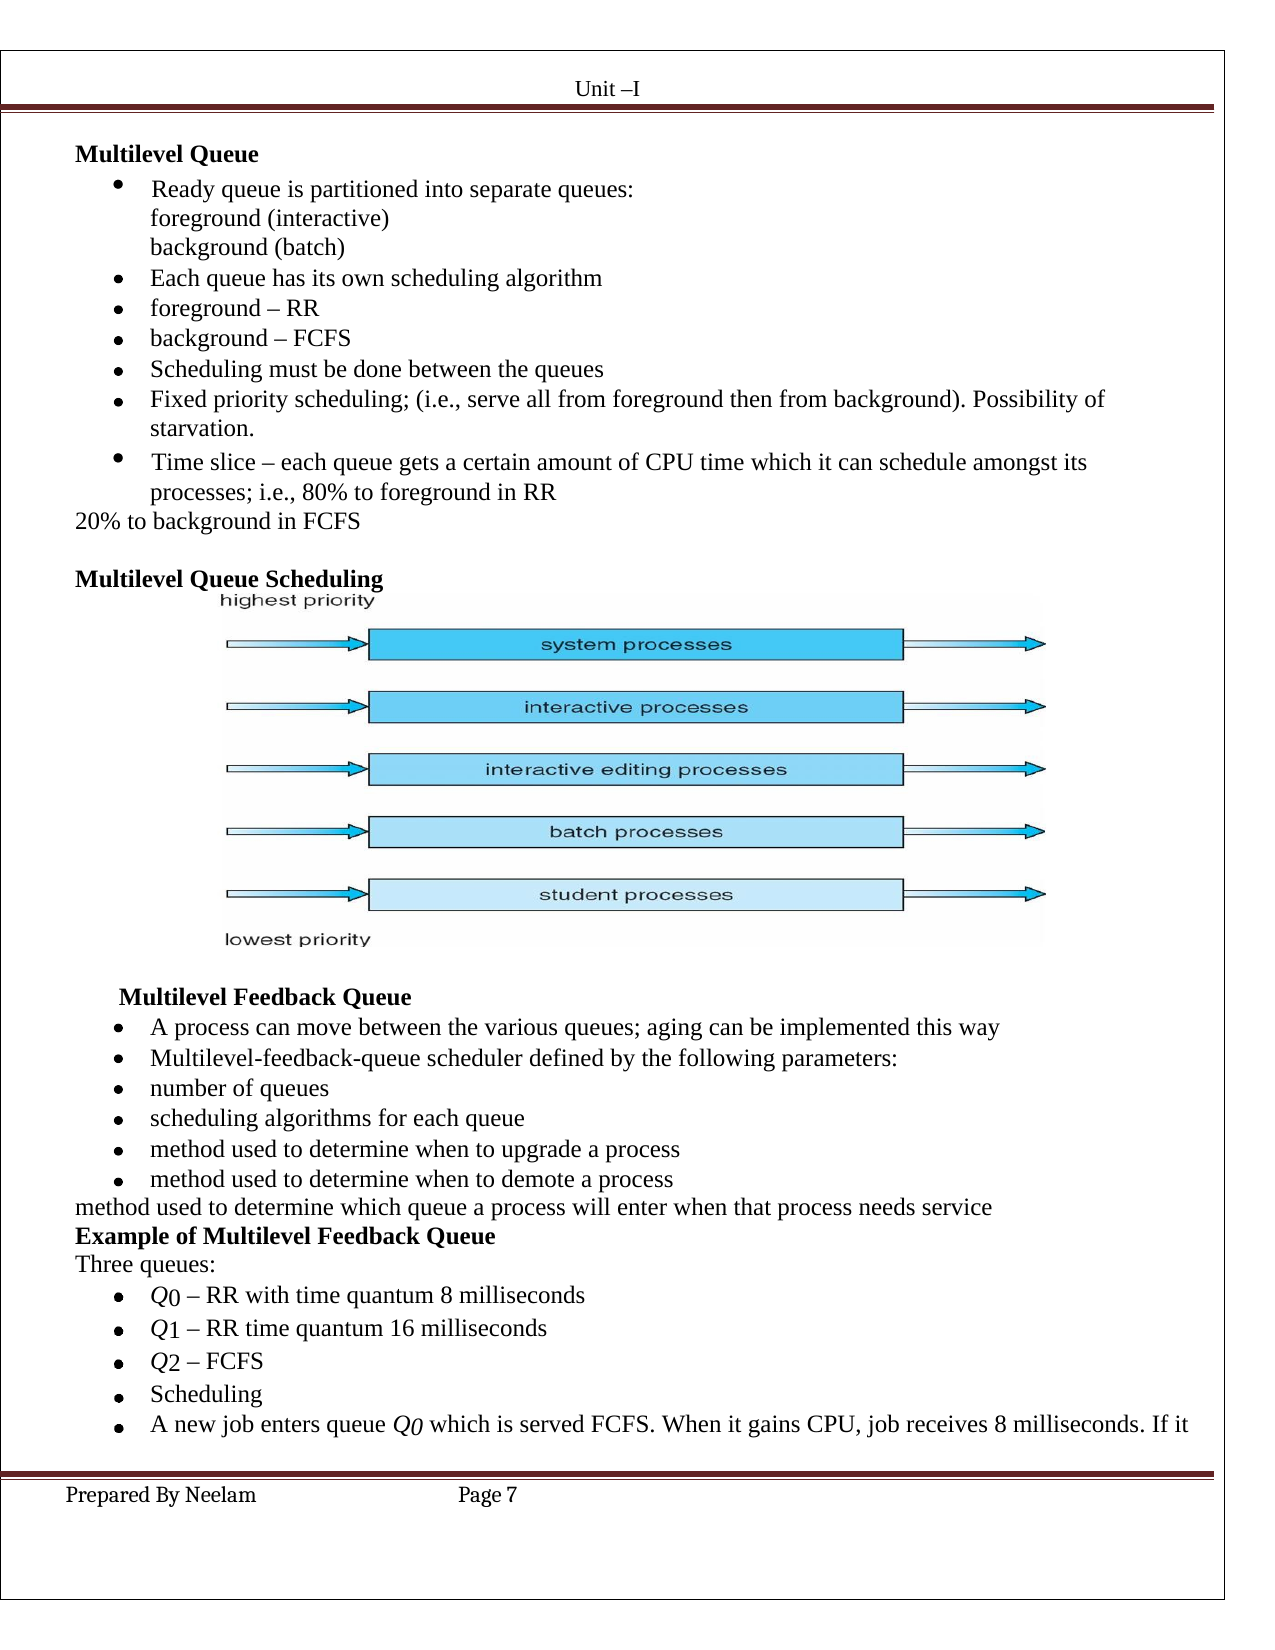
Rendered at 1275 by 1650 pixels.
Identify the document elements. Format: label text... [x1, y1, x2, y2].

text 20% to background in FCFS [75, 506, 1214, 535]
text Fixed priority scheduling; (i.e., serve all from foreground then from background). Possibility of starvation. [150, 385, 1132, 441]
picture [112, 261, 136, 415]
text Three queues: [75, 1250, 1214, 1279]
picture [112, 1345, 136, 1377]
text scheduling algorithms for each queue [150, 1103, 1214, 1132]
picture [112, 1312, 136, 1344]
text Scheduling must be done between the queues [150, 354, 1214, 383]
text method used to determine when to upgrade a process method used to determine when to demote a process [150, 1134, 682, 1193]
picture [217, 593, 1047, 947]
text Each queue has its own scheduling algorithm foreground – RR [150, 263, 605, 322]
picture [112, 1380, 136, 1441]
picture [112, 168, 136, 197]
text Multilevel Feedback Queue [75, 982, 1214, 1011]
text number of queues [150, 1073, 1214, 1102]
text A process can move between the various queues; aging can be implemented this way Multilevel-feedback-queue scheduler defined by the following parameters: [150, 1012, 1001, 1071]
text background – FCFS [150, 323, 1214, 352]
text background (batch) [150, 232, 1214, 261]
text Q2 – FCFS [150, 1346, 1214, 1377]
picture [112, 1011, 136, 1195]
text Q1 – RR time quantum 16 milliseconds [150, 1313, 1214, 1344]
text Scheduling [150, 1379, 1214, 1408]
text Ready queue is partitioned into separate queues: foreground (interactive) [112, 169, 635, 232]
subtitle Example of Multilevel Feedback Queue [75, 1222, 1214, 1250]
subtitle Multilevel Queue Scheduling [75, 564, 1214, 593]
text Q0 – RR with time quantum 8 milliseconds [150, 1280, 1214, 1311]
text Time slice – each queue gets a certain amount of CPU time which it can schedule amongst its processes; i.e., 80% to foreground in RR [112, 442, 1196, 506]
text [150, 1409, 1214, 1441]
picture [112, 1278, 136, 1310]
text method used to determine which queue a process will enter when that process needs service [75, 1194, 1214, 1221]
picture [112, 441, 136, 471]
text Multilevel Queue [75, 139, 1214, 168]
